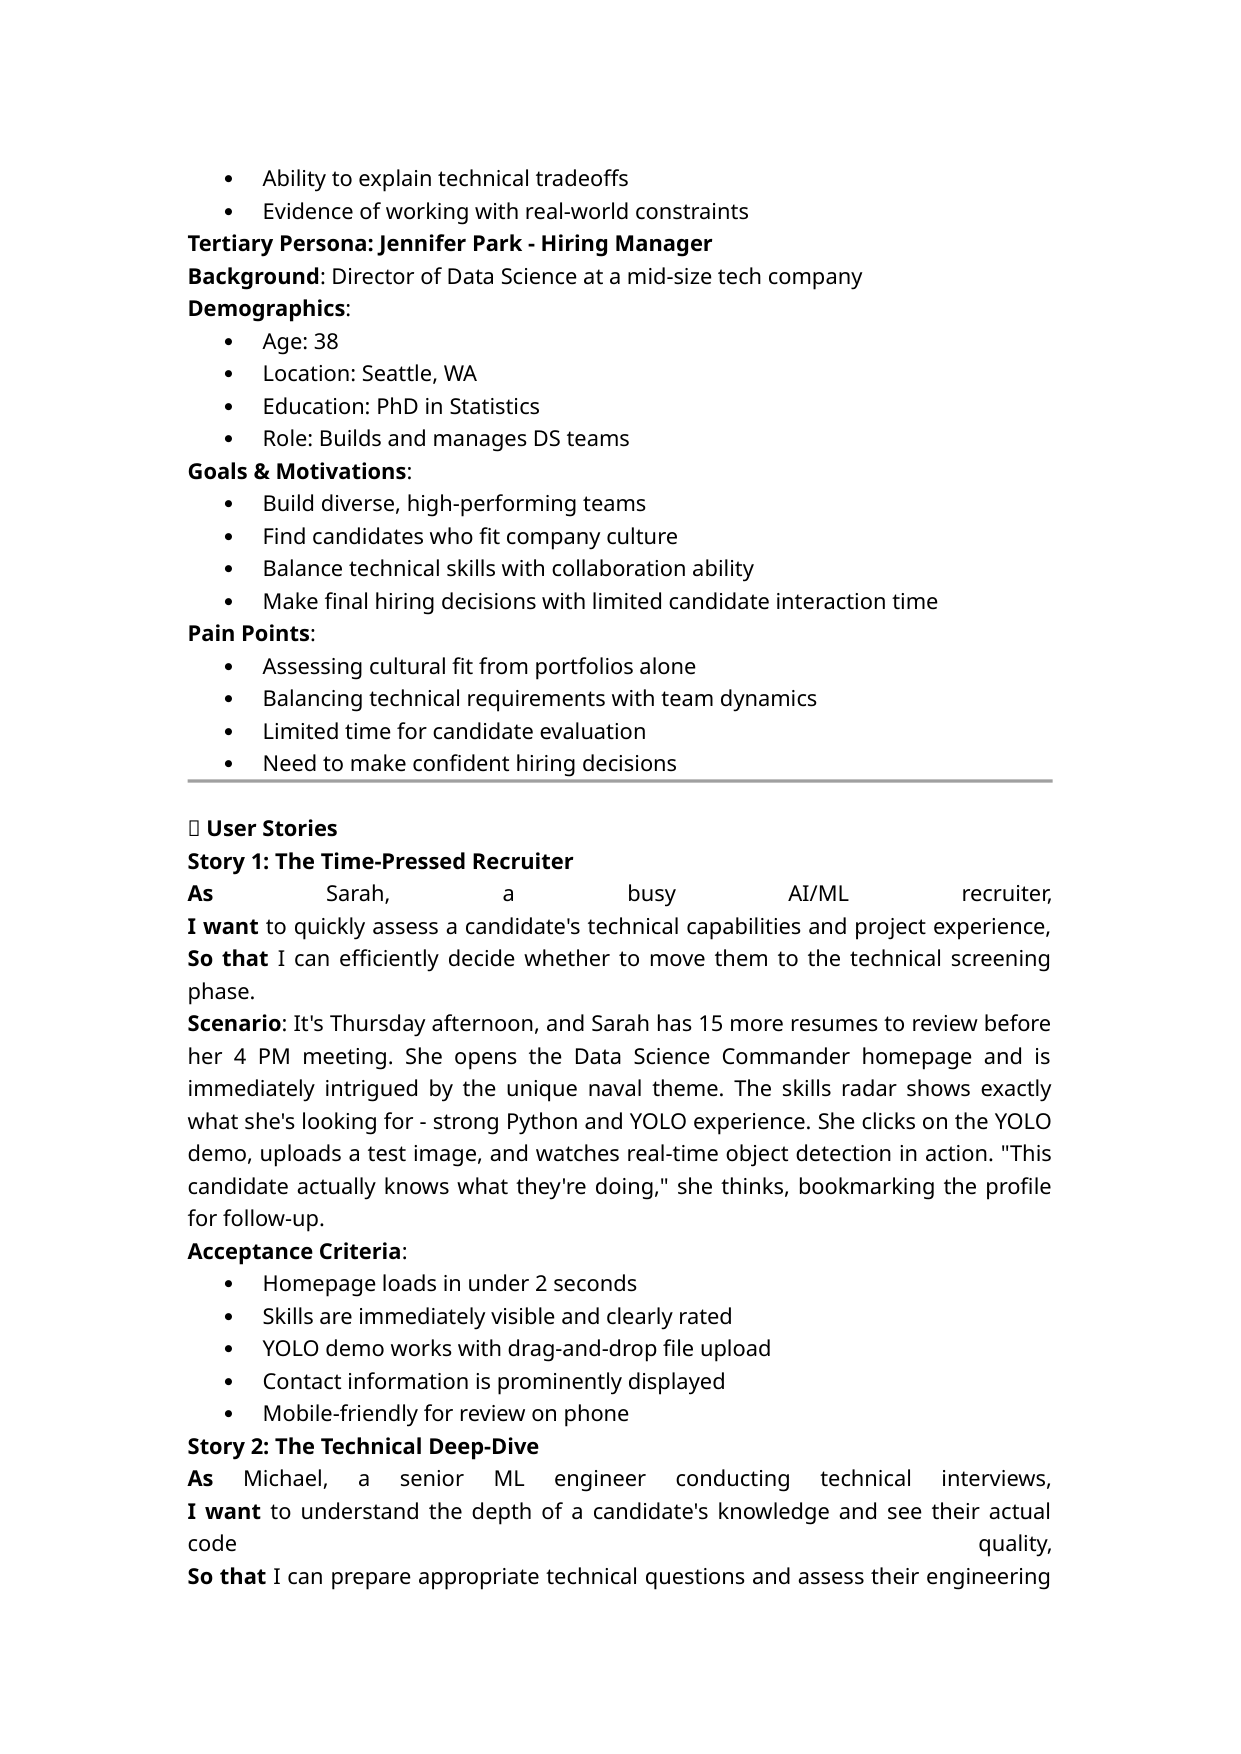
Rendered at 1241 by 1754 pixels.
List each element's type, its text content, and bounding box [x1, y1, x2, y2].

list Mobile-friendly for review on phone [225, 1397, 1053, 1429]
list Balancing technical requirements with team dynamics [225, 682, 1053, 714]
list Find candidates who fit company culture [225, 519, 1053, 552]
text Story 1: The Time-Pressed Recruiter [187, 844, 1053, 877]
text Demographics: [187, 292, 1053, 324]
text As Sarah, a busy AI/ML recruiter, I want to quickly assess a candidate's technical capabilities and project experience, So that I can efficiently decide whether to move them to the technical screening phase. [187, 877, 1053, 1007]
text Goals & Motivations: [187, 454, 1053, 487]
list Contact information is prominently displayed [225, 1364, 1053, 1397]
text Pain Points: [187, 617, 1053, 649]
list Location: Seattle, WA [225, 357, 1053, 389]
text Background: Director of Data Science at a mid-size tech company [187, 259, 1053, 292]
list YOLO demo works with drag-and-drop file upload [225, 1332, 1053, 1364]
list Assessing cultural fit from portfolios alone [225, 649, 1053, 682]
list Balance technical skills with collaboration ability [225, 552, 1053, 584]
list Need to make confident hiring decisions [225, 747, 1053, 779]
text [187, 1462, 1053, 1592]
list Evidence of working with real-world constraints [225, 194, 1053, 227]
list Role: Builds and manages DS teams [225, 422, 1053, 454]
list Education: PhD in Statistics [225, 389, 1053, 422]
text Acceptance Criteria: [187, 1234, 1053, 1267]
list Age: 38 [225, 324, 1053, 357]
list Skills are immediately visible and clearly rated [225, 1299, 1053, 1332]
text Story 2: The Technical Deep-Dive [187, 1429, 1053, 1462]
text 📖 User Stories [187, 812, 1053, 844]
list Homepage loads in under 2 seconds [225, 1267, 1053, 1299]
text Tertiary Persona: Jennifer Park - Hiring Manager [187, 227, 1053, 259]
list Make final hiring decisions with limited candidate interaction time [225, 584, 1053, 617]
list Ability to explain technical tradeoffs [225, 162, 1053, 194]
text Scenario: It's Thursday afternoon, and Sarah has 15 more resumes to review before her 4 PM meeting. She opens the Data Science Commander homepage and is immediately intrigued by the unique naval theme. The skills radar shows exactly what she's looking for - strong Python and YOLO experience. She clicks on the YOLO demo, uploads a test image, and watches real-time object detection in action. "This candidate actually knows what they're doing," she thinks, bookmarking the profile for follow-up. [187, 1007, 1053, 1234]
list Limited time for candidate evaluation [225, 714, 1053, 747]
list Build diverse, high-performing teams [225, 487, 1053, 519]
